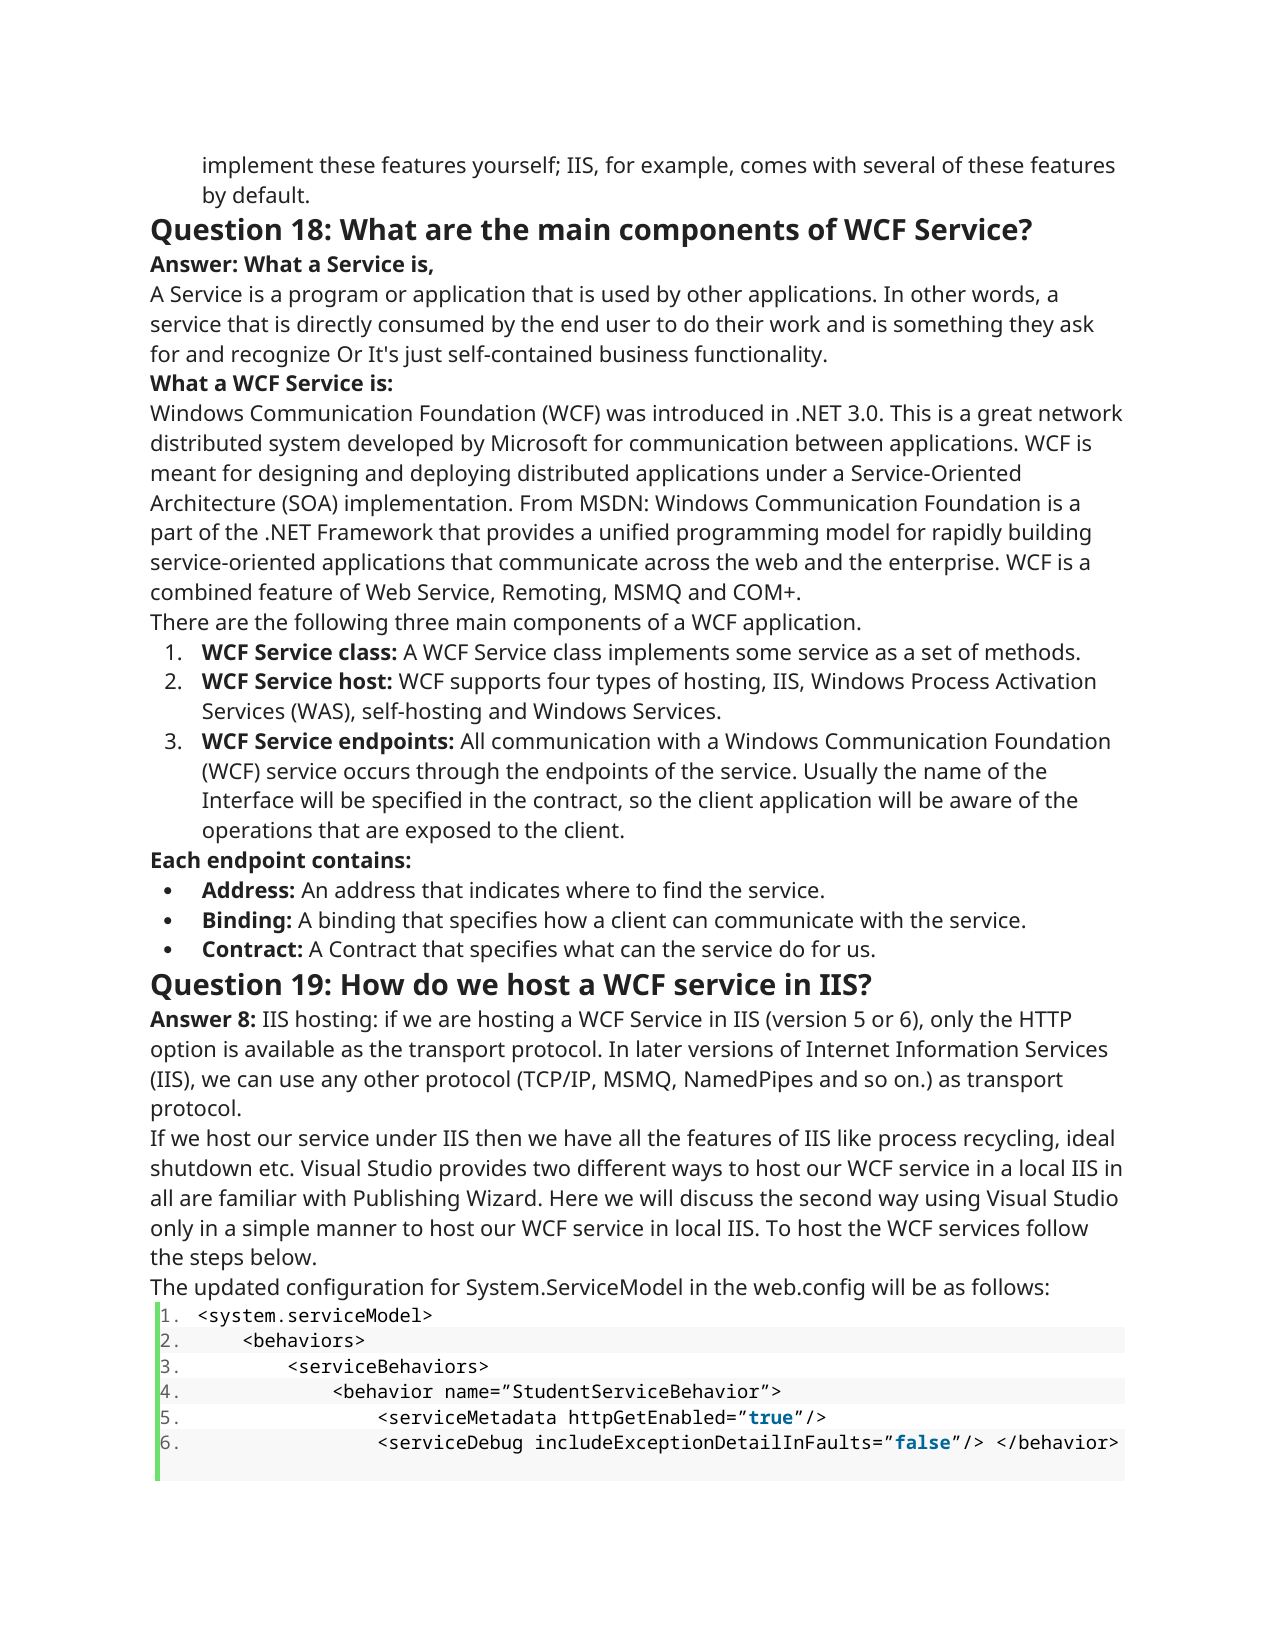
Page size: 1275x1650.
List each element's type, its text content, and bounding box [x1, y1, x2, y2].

text Question 19: How do we host a WCF service in IIS? Answer 8: IIS hosting: if we are hosting a WCF Service in IIS (version 5 or 6), only the HTTP option is available as the transport protocol. In later versions of Internet Information Services (IIS), we can use any other protocol (TCP/IP, MSMQ, NamedPipes and so on.) as transport protocol. If we host our service under IIS then we have all the features of IIS like process recycling, ideal shutdown etc. Visual Studio provides two different ways to host our WCF service in a local IIS in all are familiar with Publishing Wizard. Here we will discuss the second way using Visual Studio only in a simple manner to host our WCF service in local IIS. To host the WCF services follow the steps below. The updated configuration for System.ServiceModel in the web.config will be as follows: [150, 964, 1125, 1302]
list WCF Service class: A WCF Service class implements some service as a set of methods. [164, 637, 1125, 666]
list WCF Service host: WCF supports four types of hosting, IIS, Windows Process Activation Services (WAS), self-hosting and Windows Services. [164, 666, 1125, 726]
list <behaviors> [160, 1327, 1125, 1353]
list Binding: A binding that specifies how a client can communicate with the service. [164, 905, 1125, 934]
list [164, 150, 1125, 209]
list Address: An address that indicates where to find the service. [164, 875, 1125, 905]
list <serviceDebug includeExceptionDetailInFaults=”false”/> </behavior> [160, 1429, 1125, 1481]
text Question 18: What are the main components of WCF Service? Answer: What a Service is, A Service is a program or application that is used by other applications. In other words, a service that is directly consumed by the end user to do their work and is something they ask for and recognize Or It's just self-contained business functionality. What a WCF Service is: Windows Communication Foundation (WCF) was introduced in .NET 3.0. This is a great network distributed system developed by Microsoft for communication between applications. WCF is meant for designing and deploying distributed applications under a Service-Oriented Architecture (SOA) implementation. From MSDN: Windows Communication Foundation is a part of the .NET Framework that provides a unified programming model for rapidly building service-oriented applications that communicate across the web and the enterprise. WCF is a combined feature of Web Service, Remoting, MSMQ and COM+. There are the following three main components of a WCF application. [150, 209, 1125, 637]
list WCF Service endpoints: All communication with a Windows Communication Foundation (WCF) service occurs through the endpoints of the service. Usually the name of the Interface will be specified in the contract, so the client application will be aware of the operations that are exposed to the client. [164, 726, 1125, 845]
list <behavior name=”StudentServiceBehavior”> [160, 1378, 1125, 1404]
list <serviceMetadata httpGetEnabled=”true”/> [160, 1404, 1125, 1429]
text Each endpoint contains: [150, 845, 1125, 875]
list <system.serviceModel> [160, 1302, 1125, 1327]
list Contract: A Contract that specifies what can the service do for us. [164, 934, 1125, 964]
list <serviceBehaviors> [160, 1353, 1125, 1378]
